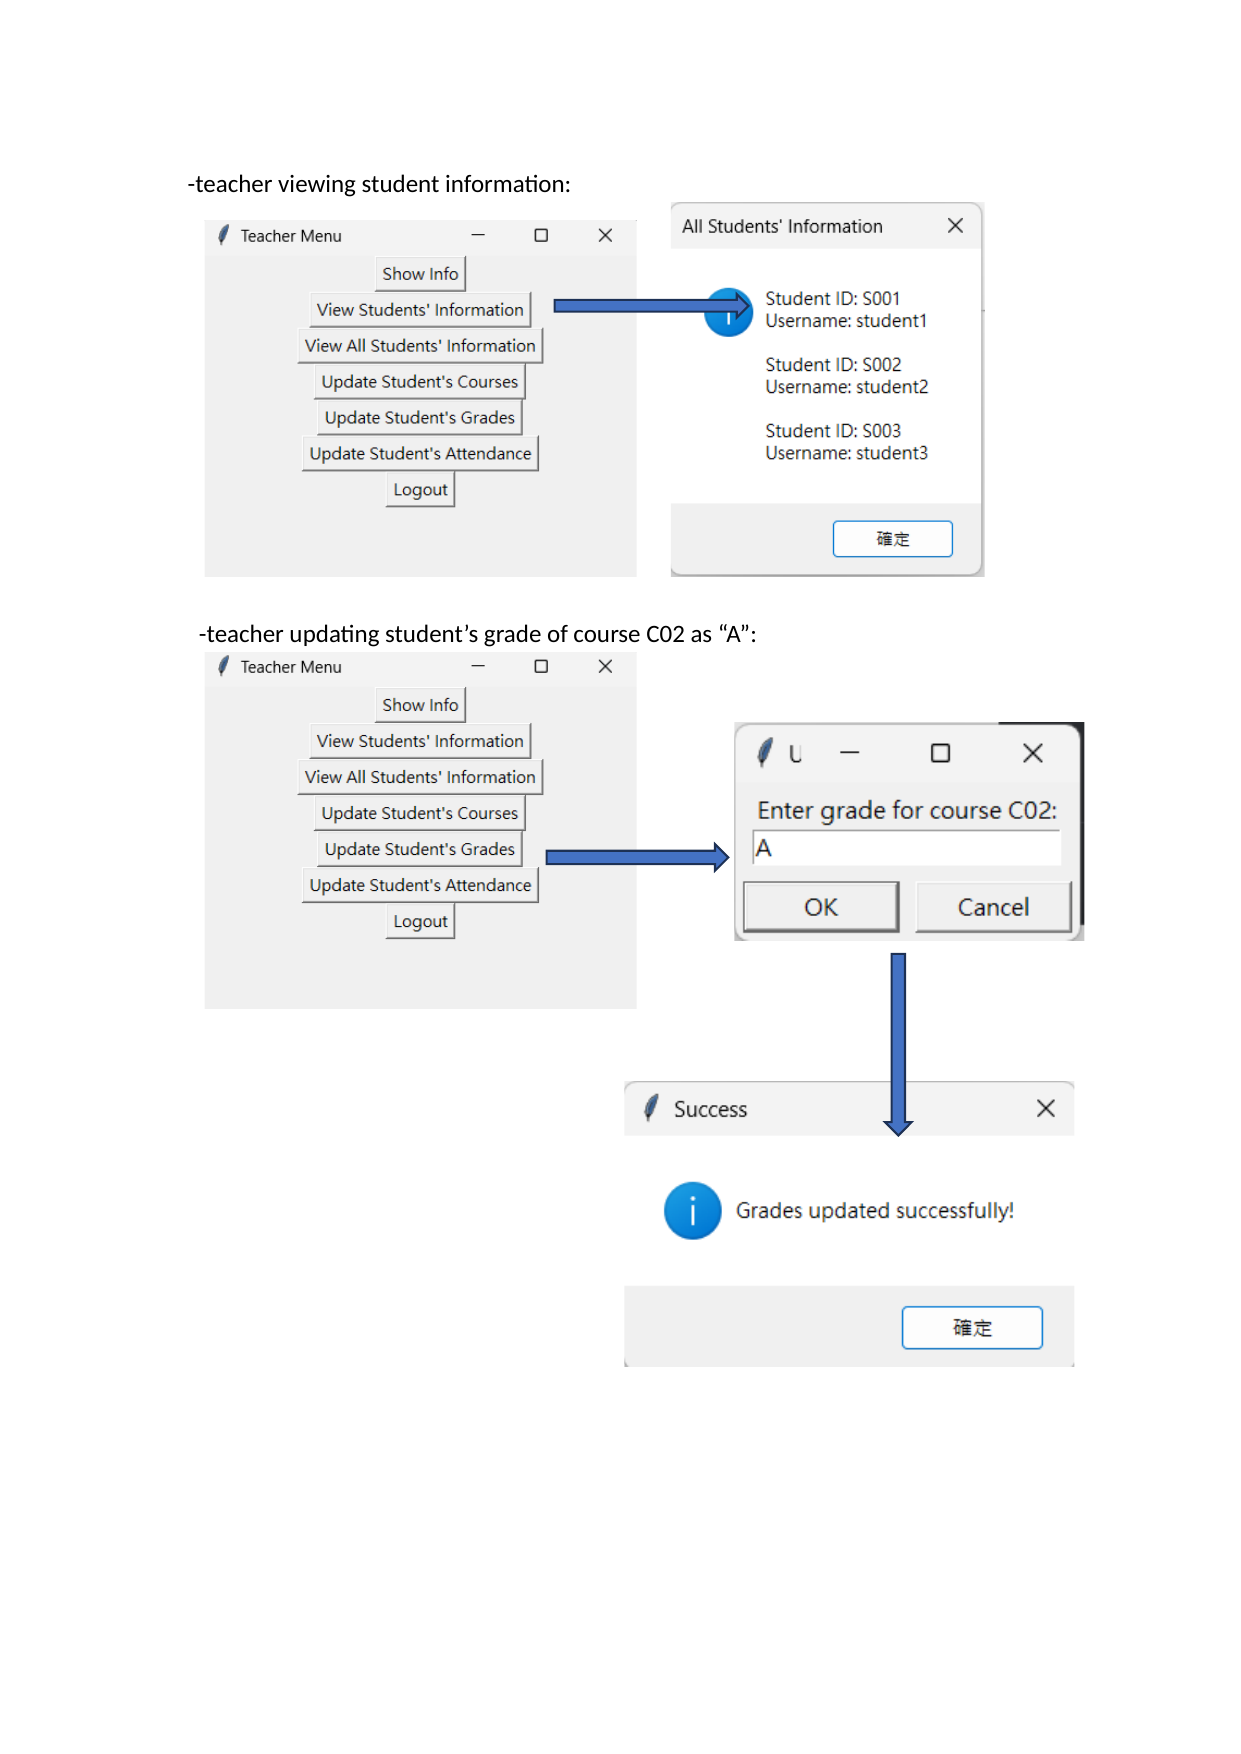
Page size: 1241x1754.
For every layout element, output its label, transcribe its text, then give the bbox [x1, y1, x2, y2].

picture [670, 202, 985, 577]
text -teacher updating student’s grade of course C02 as “A”: [187, 614, 1053, 652]
picture [204, 220, 637, 577]
picture [624, 1081, 1075, 1367]
text -teacher viewing student information: [187, 164, 1053, 202]
picture [204, 652, 637, 1009]
picture [734, 722, 1085, 941]
